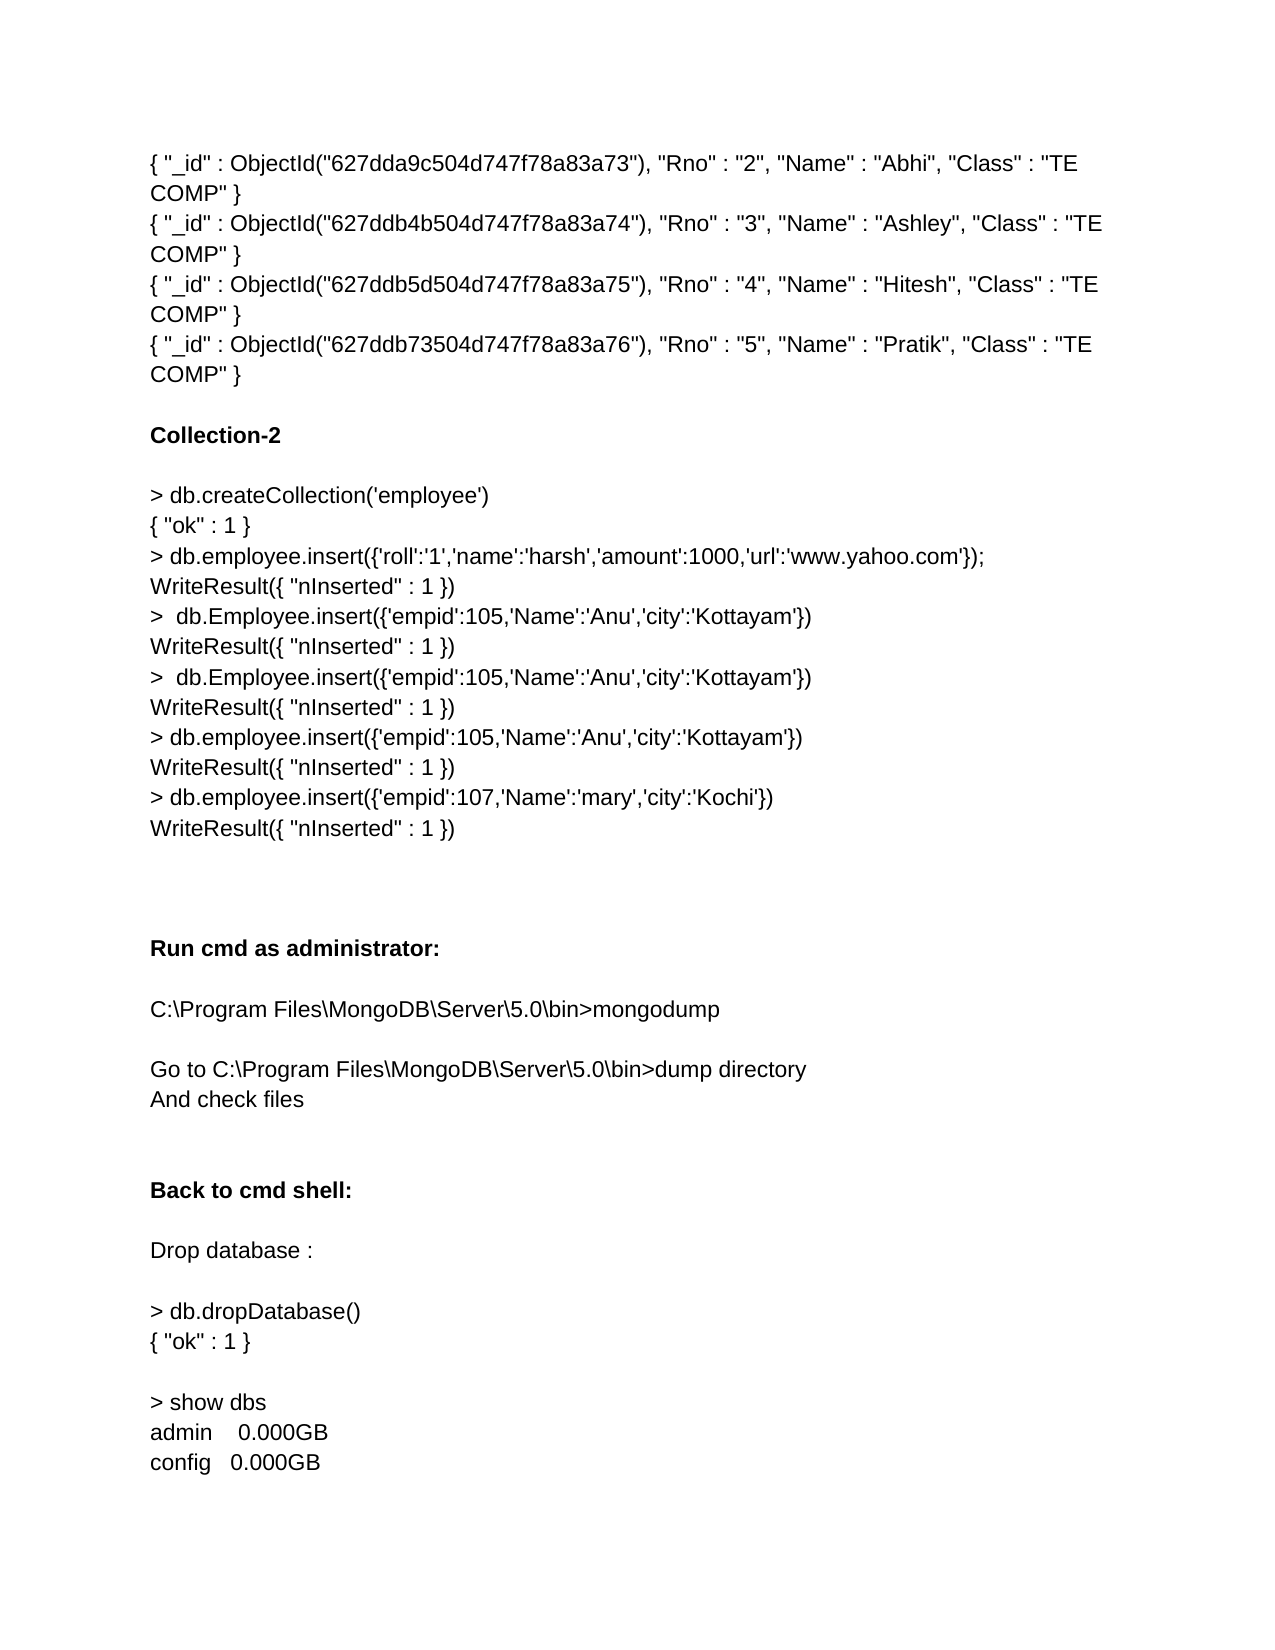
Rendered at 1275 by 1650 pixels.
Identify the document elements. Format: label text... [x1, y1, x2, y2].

text > db.employee.insert({'empid':105,'Name':'Anu','city':'Kottayam'}) [150, 724, 1125, 750]
text { "_id" : ObjectId("627ddb4b504d747f78a83a74"), "Rno" : "3", "Name" : "Ashley", "Class" : "TE COMP" } [150, 210, 1125, 267]
text C:\Program Files\MongoDB\Server\5.0\bin>mongodump [150, 996, 1125, 1022]
text > db.createCollection('employee') [150, 482, 1125, 509]
text Back to cmd shell: [150, 1177, 1125, 1203]
text > db.Employee.insert({'empid':105,'Name':'Anu','city':'Kottayam'}) [150, 663, 1125, 690]
text > db.Employee.insert({'empid':105,'Name':'Anu','city':'Kottayam'}) [150, 603, 1125, 629]
text Run cmd as administrator: [150, 935, 1125, 962]
text { "_id" : ObjectId("627ddb5d504d747f78a83a75"), "Rno" : "4", "Name" : "Hitesh", "Class" : "TE COMP" } [150, 271, 1125, 327]
text { "_id" : ObjectId("627dda9c504d747f78a83a73"), "Rno" : "2", "Name" : "Abhi", "Class" : "TE COMP" } [150, 150, 1125, 207]
text > db.employee.insert({'roll':'1','name':'harsh','amount':1000,'url':'www.yahoo.com'}); [150, 543, 1125, 569]
text And check files [150, 1086, 1125, 1113]
text { "_id" : ObjectId("627ddb73504d747f78a83a76"), "Rno" : "5", "Name" : "Pratik", "Class" : "TE COMP" } [150, 331, 1125, 388]
text > db.employee.insert({'empid':107,'Name':'mary','city':'Kochi'}) [150, 784, 1125, 811]
text WriteResult({ "nInserted" : 1 }) [150, 633, 1125, 660]
text Collection-2 [150, 422, 1125, 448]
text { "ok" : 1 } [150, 512, 1125, 539]
text > db.dropDatabase() [150, 1298, 1125, 1324]
text WriteResult({ "nInserted" : 1 }) [150, 573, 1125, 599]
text WriteResult({ "nInserted" : 1 }) [150, 814, 1125, 841]
text WriteResult({ "nInserted" : 1 }) [150, 754, 1125, 781]
text { "ok" : 1 } [150, 1328, 1125, 1354]
text config 0.000GB [150, 1449, 1125, 1475]
text WriteResult({ "nInserted" : 1 }) [150, 694, 1125, 720]
text > show dbs [150, 1388, 1125, 1415]
text admin 0.000GB [150, 1419, 1125, 1445]
text Go to C:\Program Files\MongoDB\Server\5.0\bin>dump directory [150, 1056, 1125, 1083]
text Drop database : [150, 1237, 1125, 1264]
